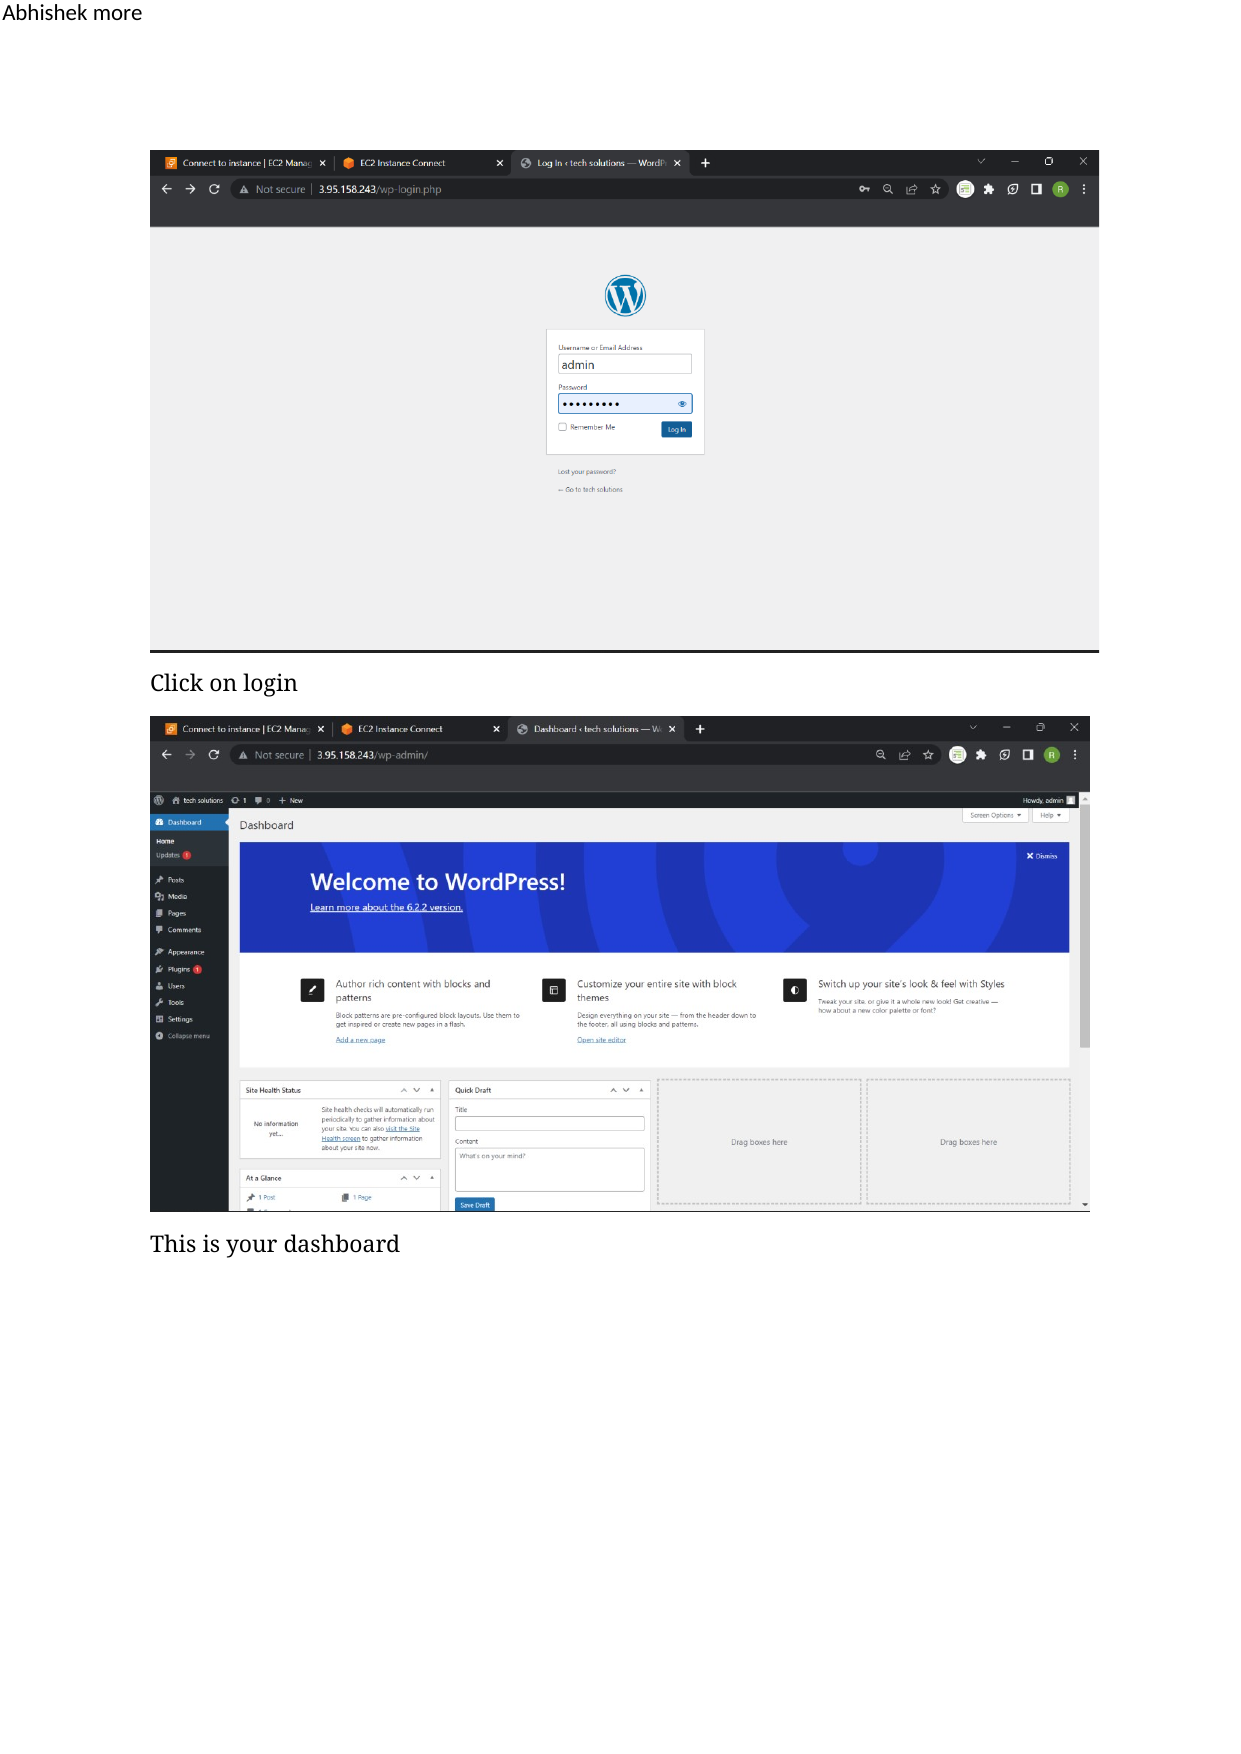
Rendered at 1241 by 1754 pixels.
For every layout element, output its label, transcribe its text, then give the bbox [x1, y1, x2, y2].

picture [150, 150, 1100, 653]
picture [150, 716, 1090, 1212]
text Click on login [150, 666, 1101, 698]
